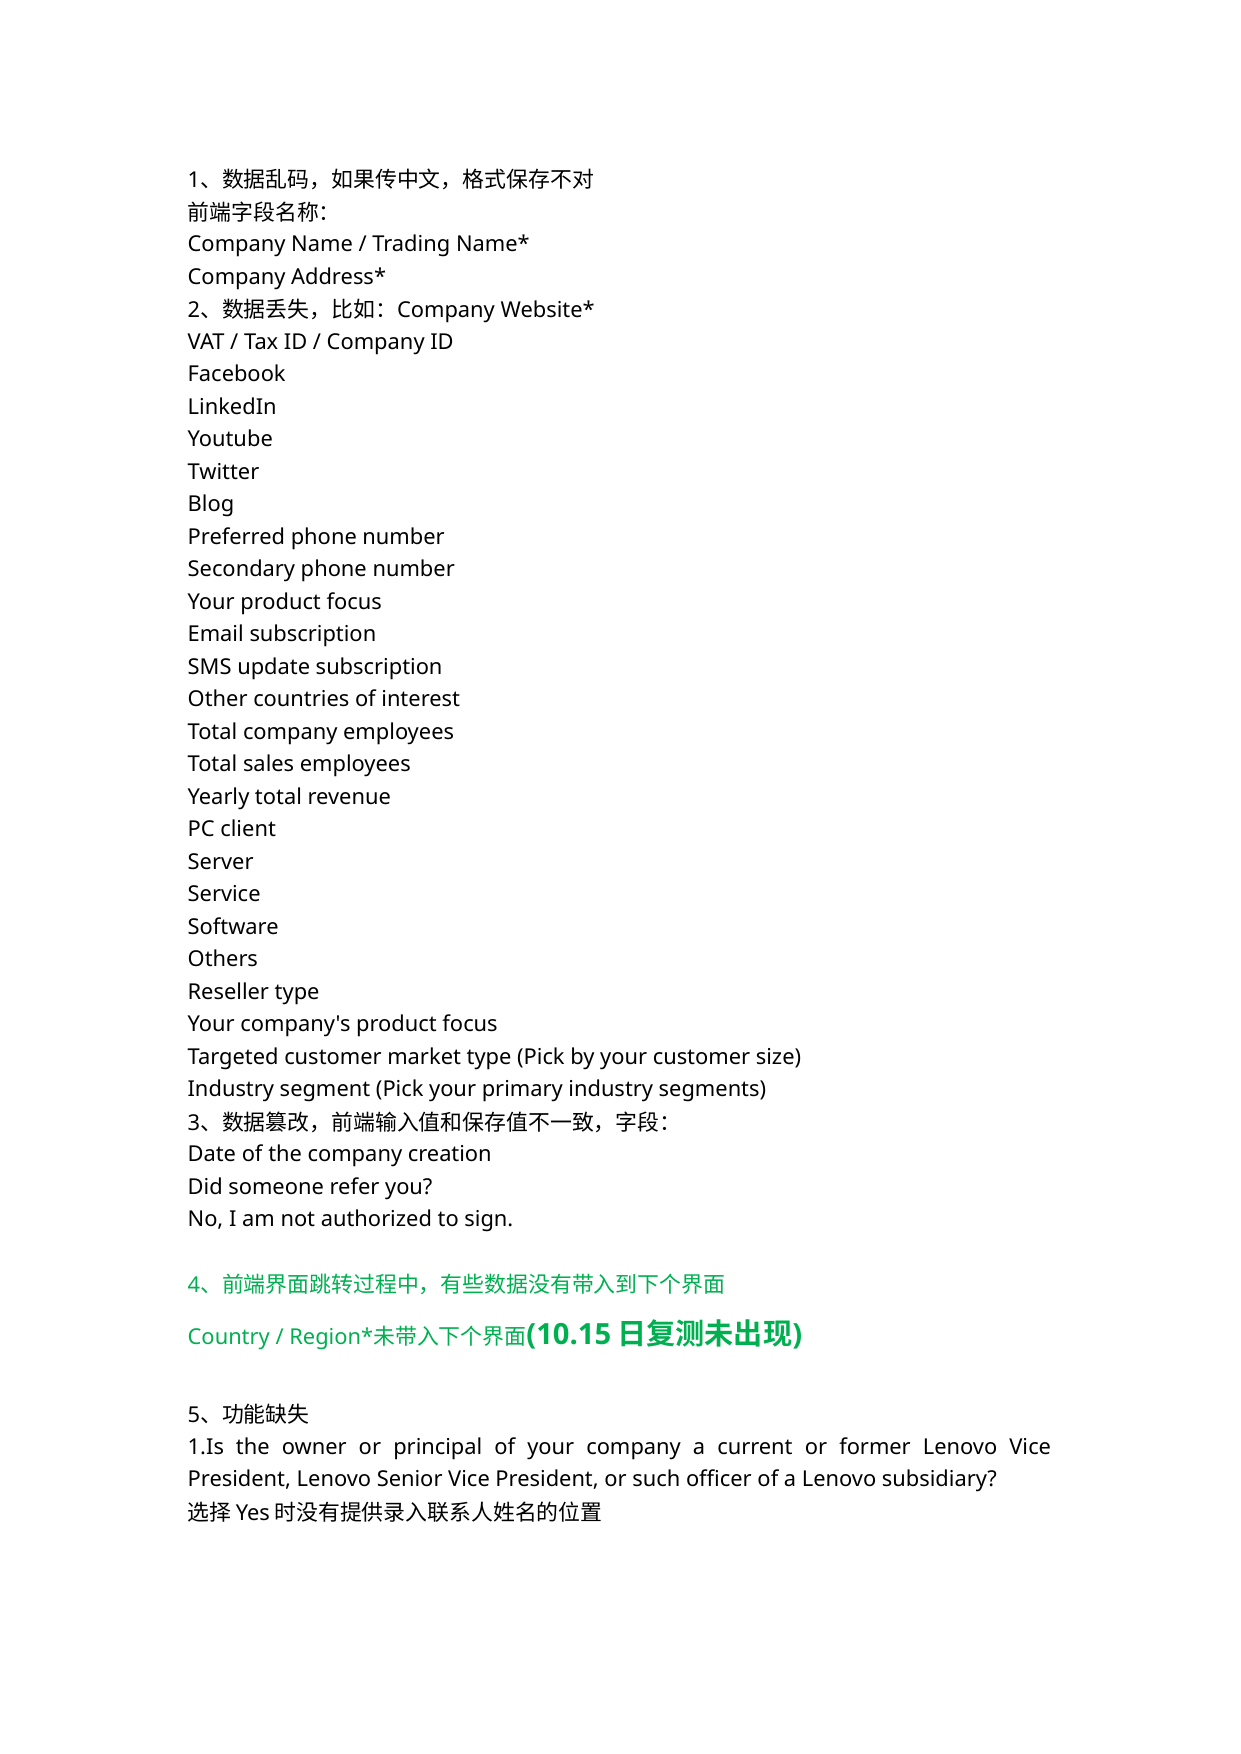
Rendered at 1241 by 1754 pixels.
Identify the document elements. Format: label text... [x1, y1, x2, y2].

text Others [187, 942, 1053, 974]
text Facebook [187, 357, 1053, 389]
text Total company employees [187, 714, 1053, 747]
text Targeted customer market type (Pick by your customer size) [187, 1039, 1053, 1072]
text No, I am not authorized to sign. [187, 1202, 1053, 1234]
text Other countries of interest [187, 682, 1053, 714]
text Reseller type [187, 974, 1053, 1007]
text Industry segment (Pick your primary industry segments) [187, 1072, 1053, 1104]
text Service [187, 877, 1053, 909]
text VAT / Tax ID / Company ID [187, 324, 1053, 357]
text Country / Region*未带入下个界面(10.15日复测未出现) [187, 1299, 1053, 1364]
text Blog [187, 487, 1053, 519]
text Your product focus [187, 584, 1053, 617]
text Secondary phone number [187, 552, 1053, 584]
text Total sales employees [187, 747, 1053, 779]
text 2、数据丢失，比如：Company Website* [187, 292, 1053, 324]
text Email subscription [187, 617, 1053, 649]
text 1、数据乱码，如果传中文，格式保存不对 [187, 162, 1053, 194]
text 3、数据篡改，前端输入值和保存值不一致，字段： [187, 1104, 1053, 1137]
text SMS update subscription [187, 649, 1053, 682]
text Company Name / Trading Name* [187, 227, 1053, 259]
text Preferred phone number [187, 519, 1053, 552]
text Company Address* [187, 259, 1053, 292]
text Did someone refer you? [187, 1169, 1053, 1202]
text 1.Is the owner or principal of your company a current or former Lenovo Vice President, Lenovo Senior Vice President, or such officer of a Lenovo subsidiary? [187, 1429, 1053, 1494]
text 选择Yes时没有提供录入联系人姓名的位置 [187, 1494, 1053, 1527]
text Server [187, 844, 1053, 877]
text Software [187, 909, 1053, 942]
text Yearly total revenue [187, 779, 1053, 812]
text 4、前端界面跳转过程中，有些数据没有带入到下个界面 [187, 1267, 1053, 1299]
text 前端字段名称： [187, 194, 1053, 227]
text LinkedIn [187, 389, 1053, 422]
text 5、功能缺失 [187, 1397, 1053, 1429]
text PC client [187, 812, 1053, 844]
text Twitter [187, 454, 1053, 487]
text Your company's product focus [187, 1007, 1053, 1039]
text Youtube [187, 422, 1053, 454]
text Date of the company creation [187, 1137, 1053, 1169]
